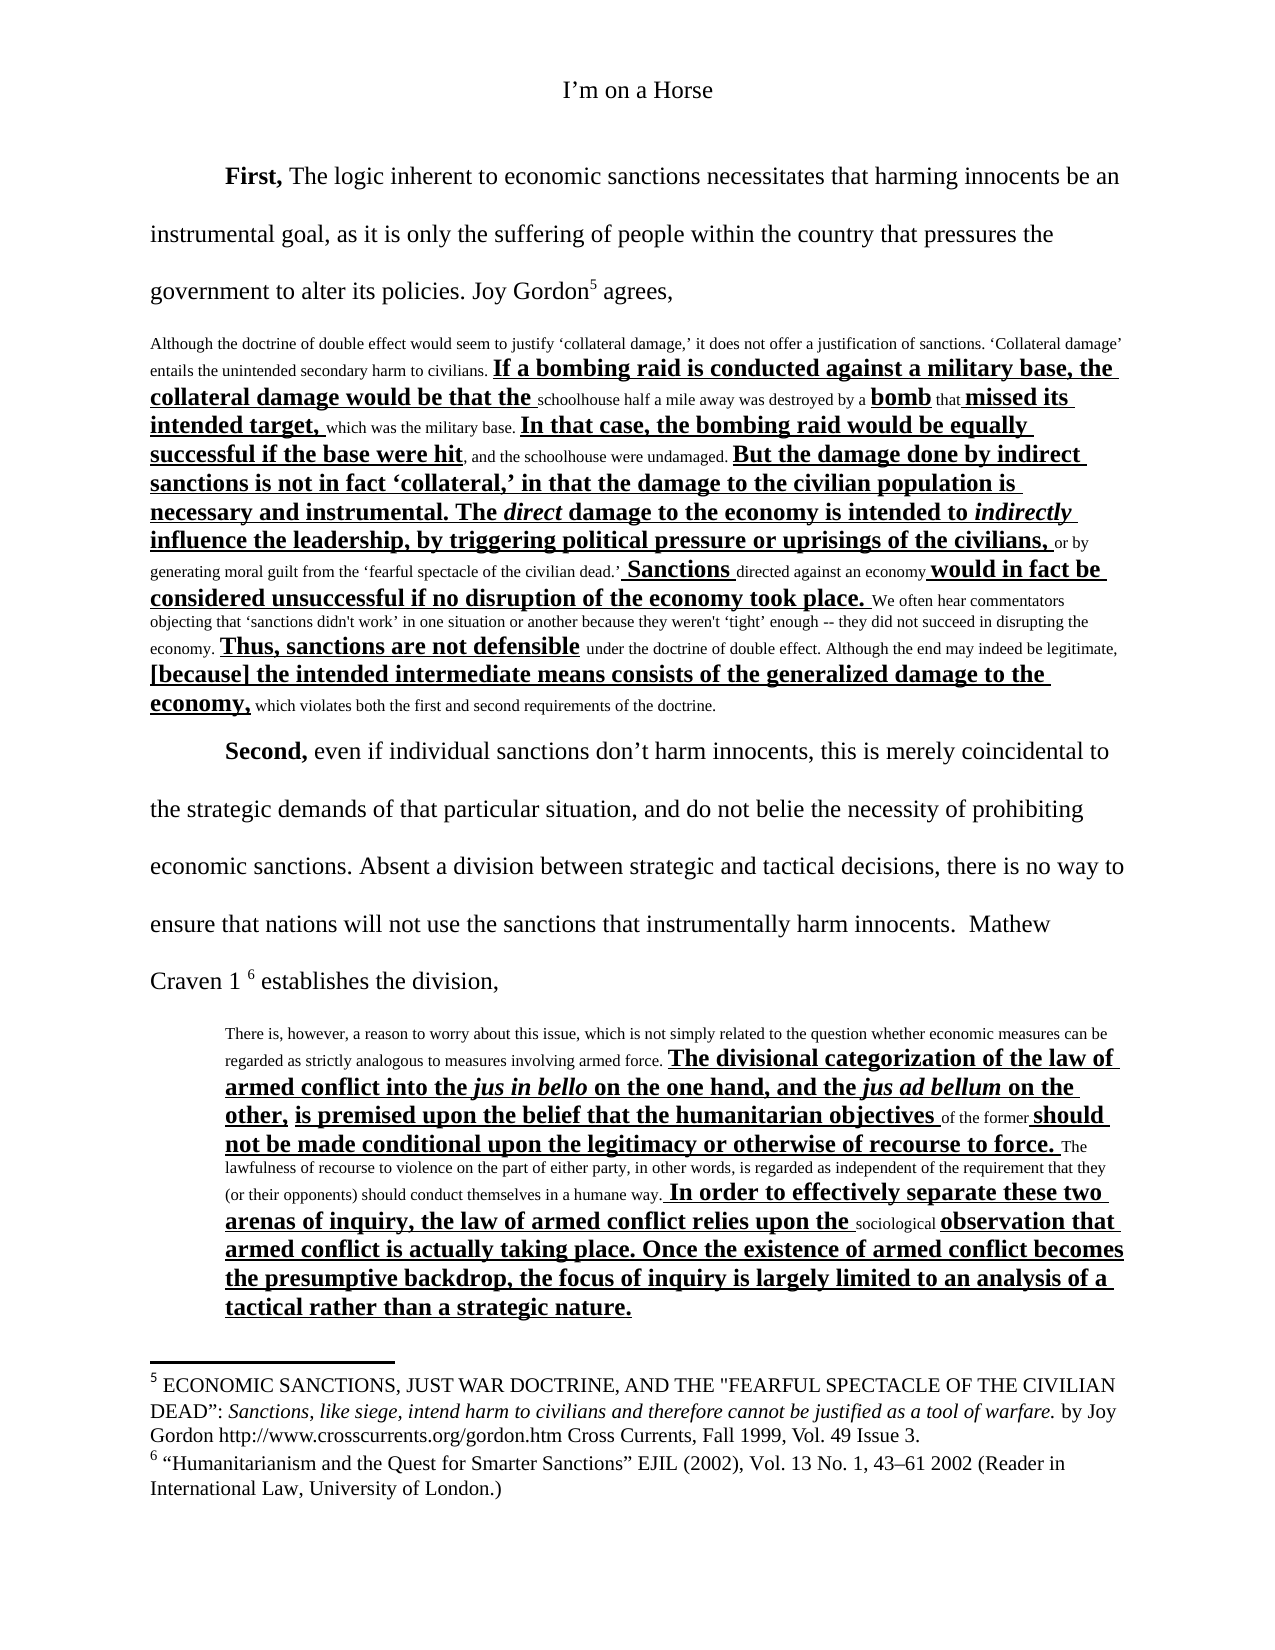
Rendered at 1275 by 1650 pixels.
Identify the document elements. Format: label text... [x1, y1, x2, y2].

text Although the doctrine of double effect would seem to justify ‘collateral damage,’ it does not offer a justification of sanctions. ‘Collateral damage’ entails the unintended secondary harm to civilians. If a bombing raid is conducted against a military base, the collateral damage would be that the schoolhouse half a mile away was destroyed by a bomb that missed its intended target, which was the military base. In that case, the bombing raid would be equally successful if the base were hit, and the schoolhouse were undamaged. But the damage done by indirect sanctions is not in fact ‘collateral,’ in that the damage to the civilian population is necessary and instrumental. The direct damage to the economy is intended to indirectly influence the leadership, by triggering political pressure or uprisings of the civilians, or by generating moral guilt from the ‘fearful spectacle of the civilian dead.’ Sanctions directed against an economy would in fact be considered unsuccessful if no disruption of the economy took place. We often hear commentators objecting that ‘sanctions didn't work’ in one situation or another because they weren't ‘tight’ enough -- they did not succeed in disrupting the economy. Thus, sanctions are not defensible under the doctrine of double effect. Although the end may indeed be legitimate, [because] the intended intermediate means consists of the generalized damage to the economy, which violates both the first and second requirements of the doctrine. [150, 334, 1125, 717]
text First, The logic inherent to economic sanctions necessitates that harming innocents be an instrumental goal, as it is only the suffering of people within the country that pressures the government to alter its policies. Joy Gordon agrees, [150, 161, 1125, 305]
text There is, however, a reason to worry about this issue, which is not simply related to the question whether economic measures can be regarded as strictly analogous to measures involving armed force. The divisional categorization of the law of armed conflict into the jus in bello on the one hand, and the jus ad bellum on the other, is premised upon the belief that the humanitarian objectives of the former should not be made conditional upon the legitimacy or otherwise of recourse to force. The lawfulness of recourse to violence on the part of either party, in other words, is regarded as independent of the requirement that they (or their opponents) should conduct themselves in a humane way. In order to effectively separate these two arenas of inquiry, the law of armed conflict relies upon the sociological observation that armed conflict is actually taking place. Once the existence of armed conflict becomes the presumptive backdrop, the focus of inquiry is largely limited to an analysis of a tactical rather than a strategic nature. [225, 1024, 1125, 1321]
text Second, even if individual sanctions don’t harm innocents, this is merely coincidental to the strategic demands of that particular situation, and do not belie the necessity of prohibiting economic sanctions. Absent a division between strategic and tactical decisions, there is no way to ensure that nations will not use the sanctions that instrumentally harm innocents. Mathew Craven 1 establishes the division, [150, 736, 1125, 995]
